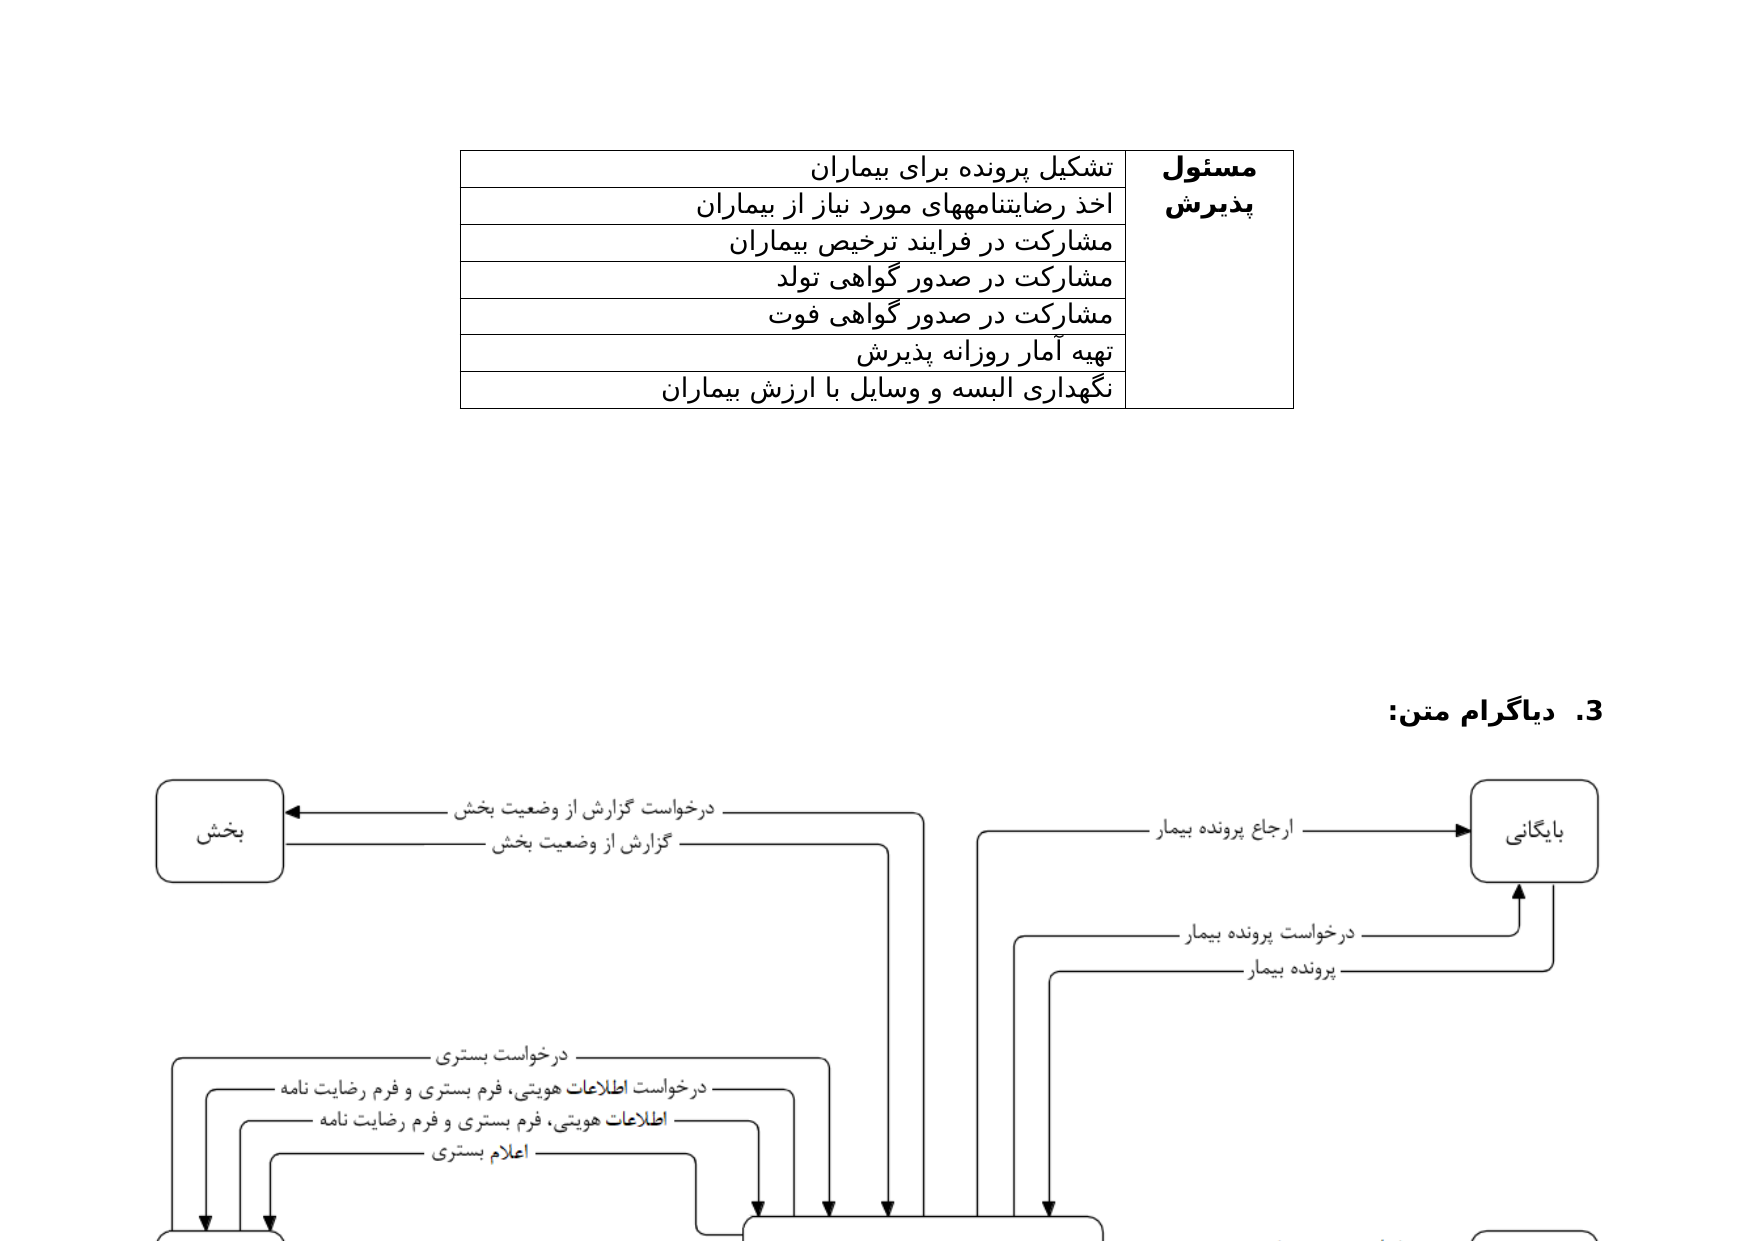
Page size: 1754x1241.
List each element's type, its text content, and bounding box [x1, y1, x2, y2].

table_cell تهیه آمار روزانه پذیرش [461, 335, 1125, 371]
table_cell نگهداری البسه و وسایل با ارزش بیماران [461, 372, 1125, 408]
table_cell تشکیل پرونده برای بیماران [461, 151, 1125, 187]
text 3. دیاگرام متن: [150, 695, 1604, 727]
table_cell مشارکت در فرایند ترخیص بیماران [461, 225, 1125, 261]
table_cell مشارکت در صدور گواهی فوت [461, 299, 1125, 334]
table_cell مشارکت در صدور گواهی تولد [461, 262, 1125, 297]
table_cell اخذ رضایت‏نامه‏های مورد نیاز از بیماران [461, 188, 1125, 224]
picture [152, 773, 1604, 1241]
